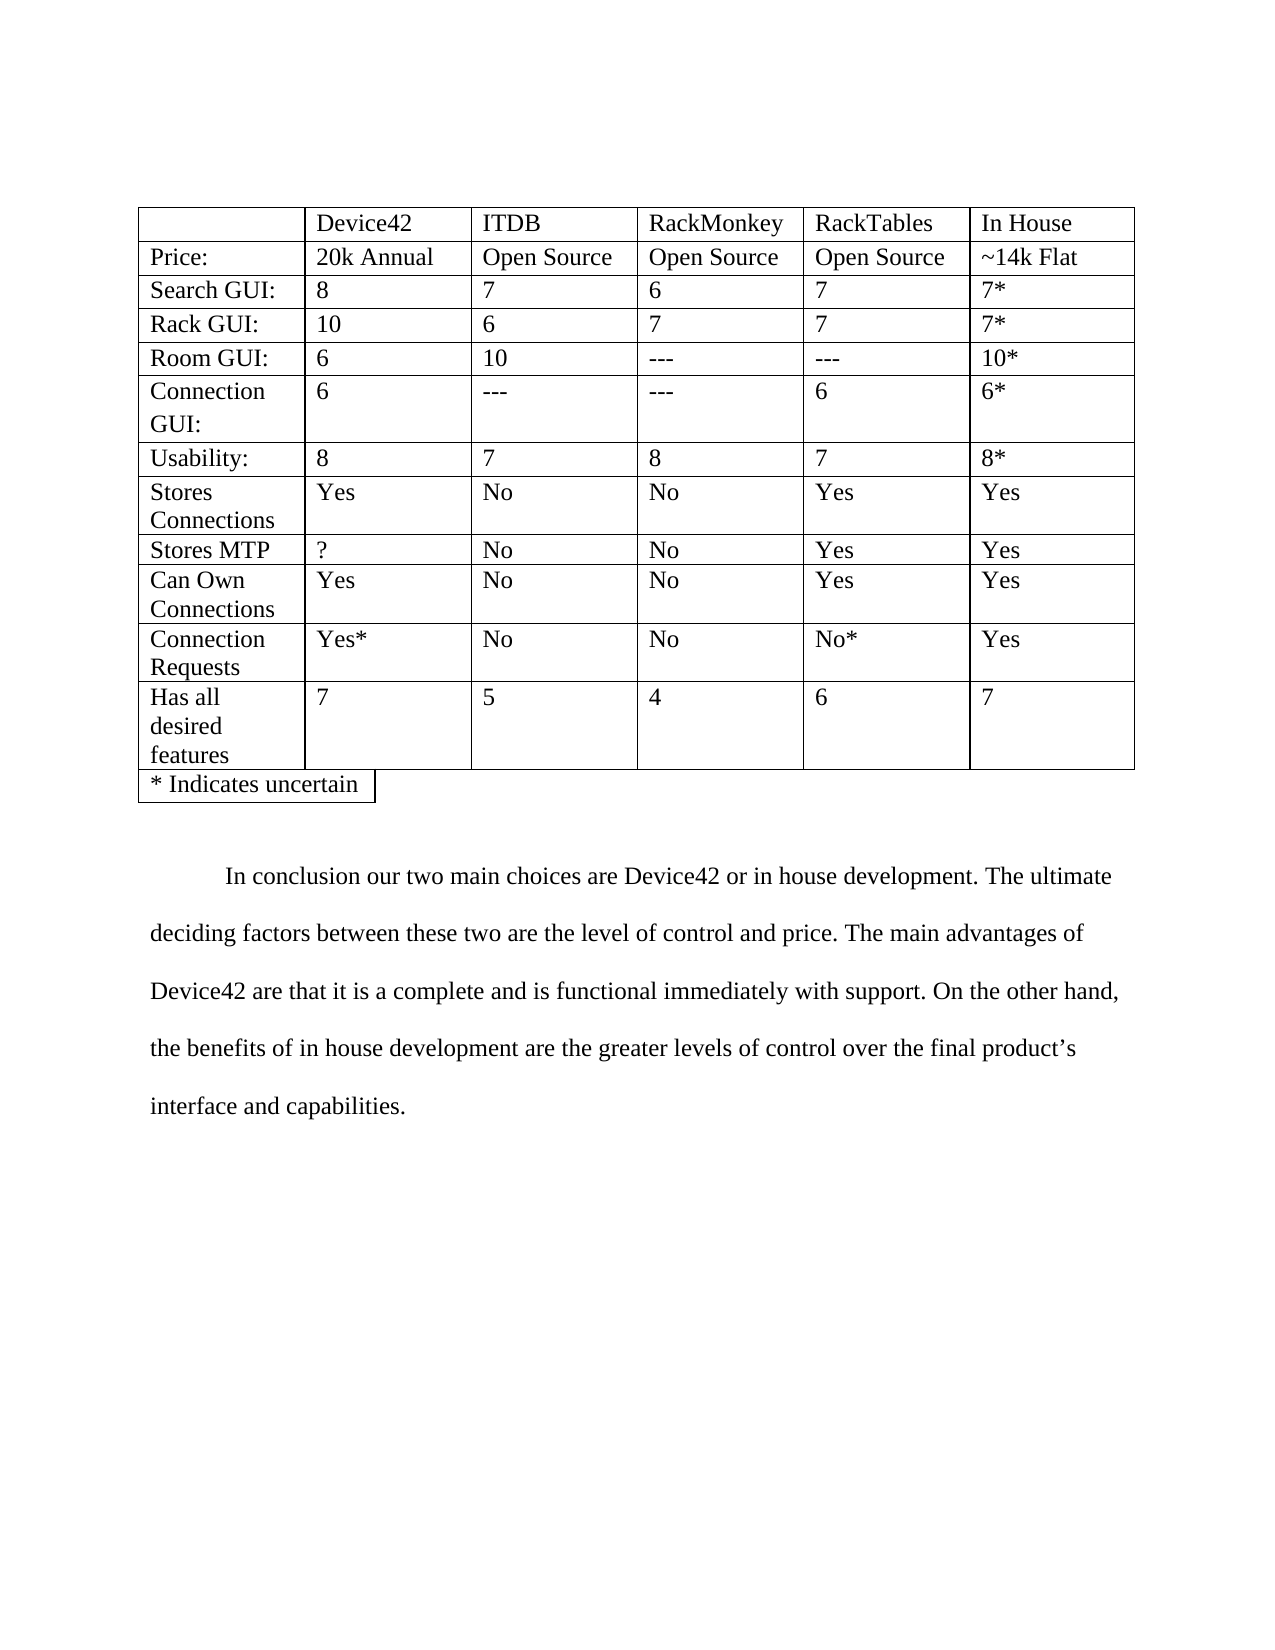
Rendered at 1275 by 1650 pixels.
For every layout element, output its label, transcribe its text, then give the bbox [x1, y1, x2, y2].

table_cell Connection GUI: [139, 376, 304, 442]
table_cell Yes [971, 477, 1134, 534]
table_cell 7 [472, 443, 637, 476]
table_header RackMonkey [638, 208, 803, 241]
table_cell 10 [472, 343, 637, 375]
table_cell 6* [971, 376, 1134, 442]
table_cell Yes [971, 565, 1134, 623]
table_cell 7 [804, 276, 969, 308]
table_cell 8 [638, 443, 803, 476]
table_cell --- [804, 343, 969, 375]
table_cell 7 [804, 309, 969, 342]
table_cell Connection Requests [139, 624, 304, 681]
table_cell 6 [804, 376, 969, 442]
table_cell ? [306, 535, 471, 564]
table_cell --- [638, 376, 803, 442]
table_cell 10 [306, 309, 471, 342]
table_cell 8* [971, 443, 1134, 476]
table_cell 4 [638, 682, 803, 768]
text In conclusion our two main choices are Device42 or in house development. The ultimate deciding factors between these two are the level of control and price. The main advantages of Device42 are that it is a complete and is functional immediately with support. On the other hand, the benefits of in house development are the greater levels of control over the final product’s interface and capabilities. [150, 861, 1125, 1119]
table_cell 6 [306, 376, 471, 442]
table_cell 8 [306, 276, 471, 308]
table_cell 7 [804, 443, 969, 476]
table_cell No [472, 565, 637, 623]
table_cell ~14k Flat [971, 242, 1134, 274]
table_cell Yes [804, 477, 969, 534]
table_header RackTables [804, 208, 969, 241]
table_cell Yes [971, 624, 1134, 681]
table_cell No [638, 565, 803, 623]
table_cell Yes [306, 565, 471, 623]
table_cell 7 [638, 309, 803, 342]
table_cell 6 [638, 276, 803, 308]
table_cell Yes [971, 535, 1134, 564]
table_cell Stores Connections [139, 477, 304, 534]
table_cell No [472, 477, 637, 534]
table_cell 7* [971, 309, 1134, 342]
table_header Device42 [306, 208, 471, 241]
table_cell 7 [472, 276, 637, 308]
table_cell Price: [139, 242, 304, 274]
table_cell 8 [306, 443, 471, 476]
table_header ITDB [472, 208, 637, 241]
table_cell Yes [306, 477, 471, 534]
table_cell Open Source [804, 242, 969, 274]
table_header In House [971, 208, 1134, 241]
table_cell No [638, 477, 803, 534]
table_cell 5 [472, 682, 637, 768]
table_cell --- [638, 343, 803, 375]
table_header [139, 208, 304, 241]
table_cell 7* [971, 276, 1134, 308]
table_cell Room GUI: [139, 343, 304, 375]
table_cell No* [804, 624, 969, 681]
table_cell 6 [306, 343, 471, 375]
table_cell Has all desired features [139, 682, 304, 768]
table_cell 10* [971, 343, 1134, 375]
table_cell 6 [472, 309, 637, 342]
table_cell 7 [971, 682, 1134, 768]
table_cell No [638, 535, 803, 564]
table_cell 20k Annual [306, 242, 471, 274]
table_cell 7 [306, 682, 471, 768]
table_cell Yes [804, 565, 969, 623]
table_cell Usability: [139, 443, 304, 476]
table_cell Open Source [472, 242, 637, 274]
table_cell Rack GUI: [139, 309, 304, 342]
table_cell Yes* [306, 624, 471, 681]
table_cell No [472, 535, 637, 564]
table_cell Search GUI: [139, 276, 304, 308]
table_cell --- [472, 376, 637, 442]
table_cell Open Source [638, 242, 803, 274]
table_cell Stores MTP [139, 535, 304, 564]
table_cell Can Own Connections [139, 565, 304, 623]
table_cell No [638, 624, 803, 681]
table_cell 6 [804, 682, 969, 768]
table_cell * Indicates uncertain [139, 770, 374, 802]
table_cell No [472, 624, 637, 681]
table_cell Yes [804, 535, 969, 564]
